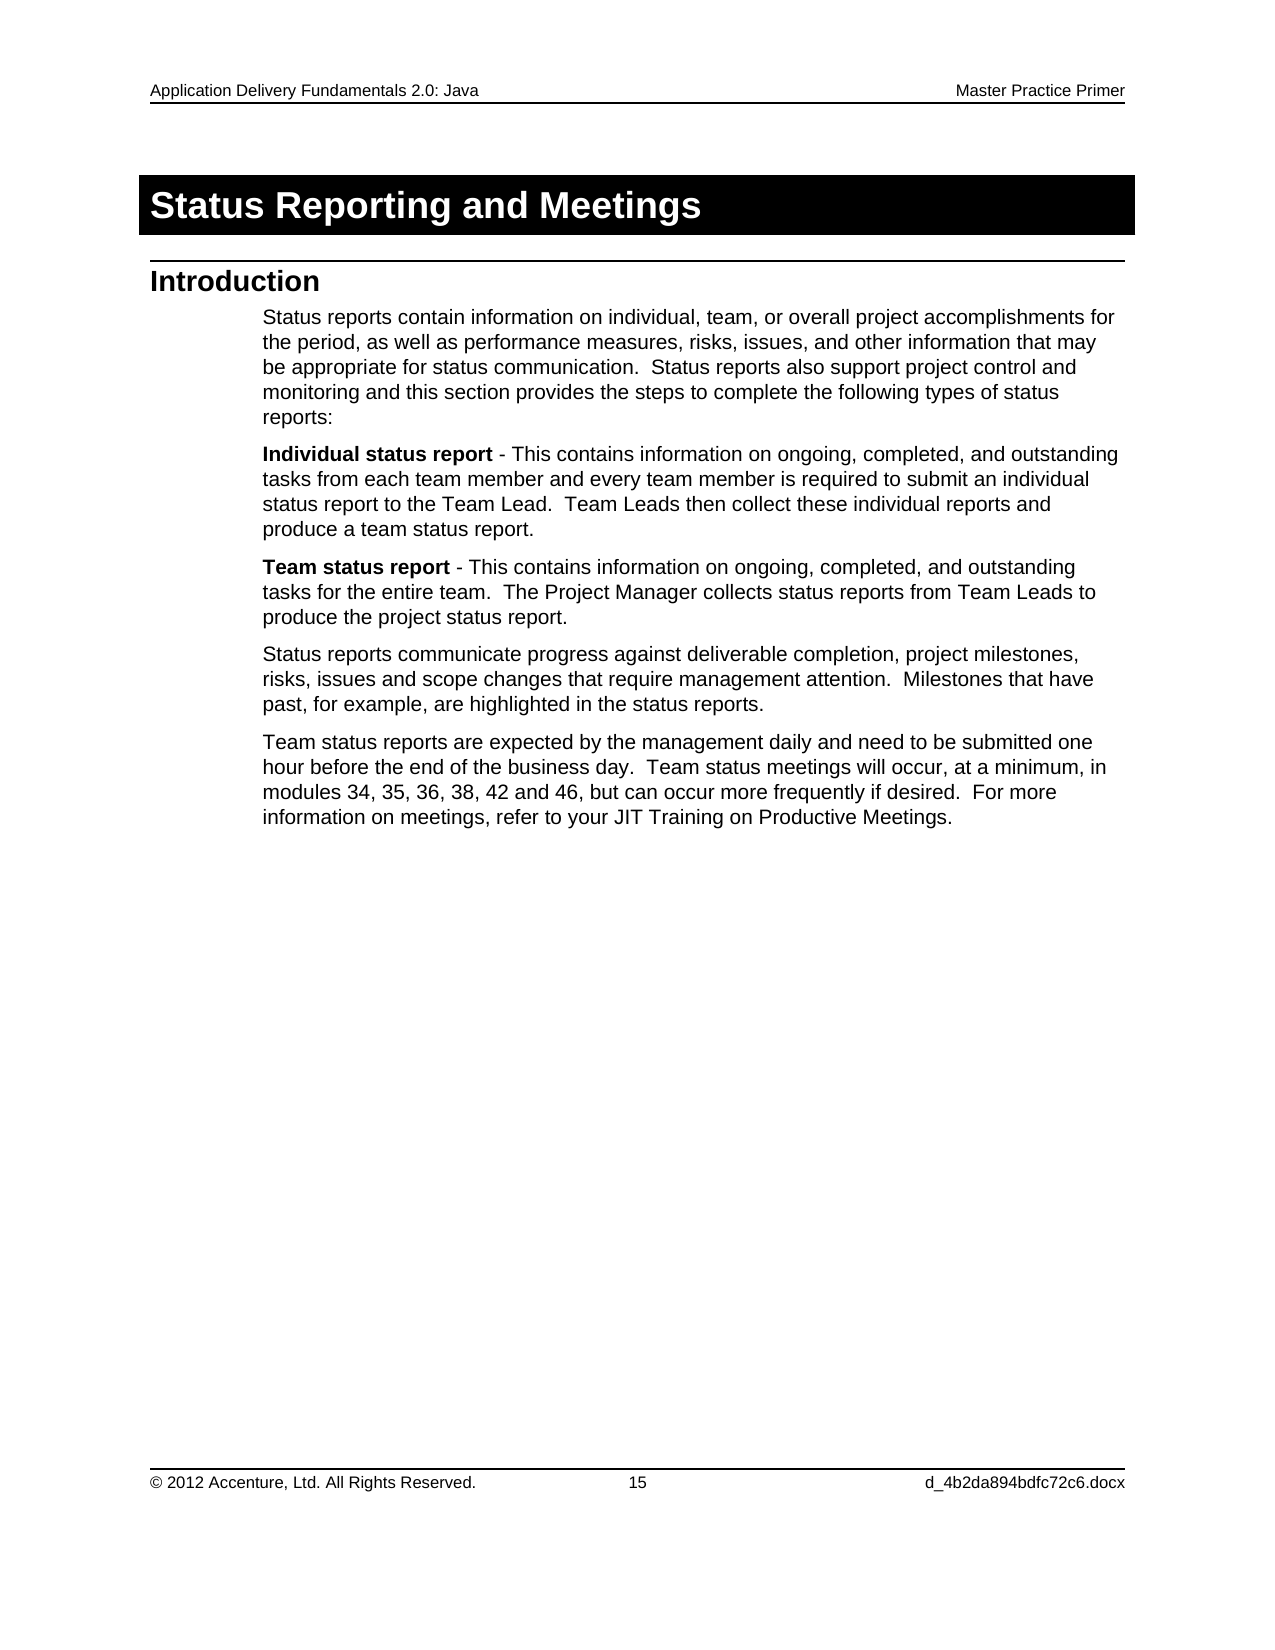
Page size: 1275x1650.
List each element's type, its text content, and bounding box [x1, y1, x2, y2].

text Team status reports are expected by the management daily and need to be submitted one hour before the end of the business day. Team status meetings will occur, at a minimum, in modules 34, 35, 36, 38, 42 and 46, but can occur more frequently if desired. For more information on meetings, refer to your JIT Training on Productive Meetings. [262, 729, 1125, 829]
text Status reports contain information on individual, team, or overall project accomplishments for the period, as well as performance measures, risks, issues, and other information that may be appropriate for status communication. Status reports also support project control and monitoring and this section provides the steps to complete the following types of status reports: [262, 304, 1125, 429]
text Individual status report - This contains information on ongoing, completed, and outstanding tasks from each team member and every team member is required to submit an individual status report to the Team Lead. Team Leads then collect these individual reports and produce a team status report. [262, 441, 1125, 541]
subtitle Status Reporting and Meetings [142, 177, 1133, 233]
text Team status report - This contains information on ongoing, completed, and outstanding tasks for the entire team. The Project Manager collects status reports from Team Leads to produce the project status report. [262, 554, 1125, 629]
text Status reports communicate progress against deliverable completion, project milestones, risks, issues and scope changes that require management attention. Milestones that have past, for example, are highlighted in the status reports. [262, 641, 1125, 716]
subtitle Introduction [150, 262, 1125, 297]
